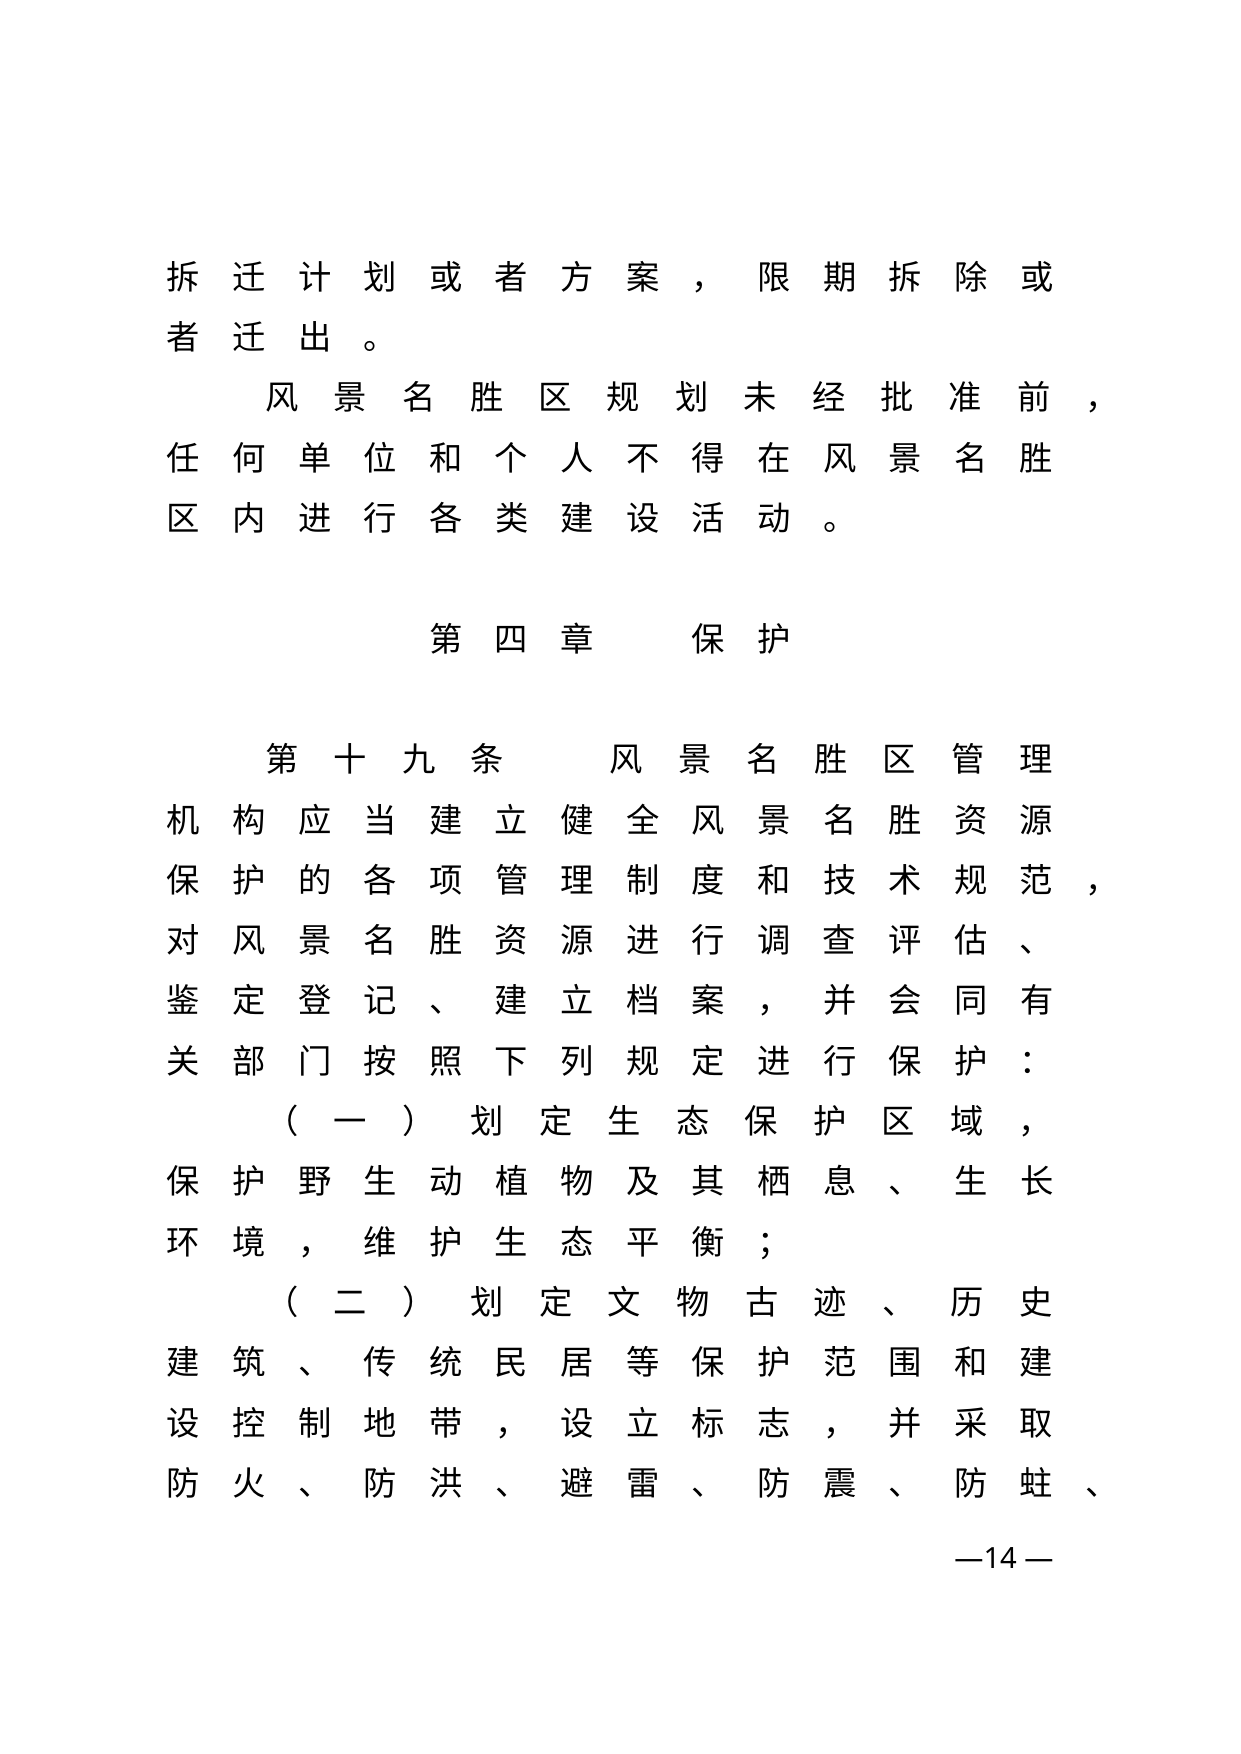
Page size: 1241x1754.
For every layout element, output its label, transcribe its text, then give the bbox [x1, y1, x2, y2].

text 第四章 保护 [167, 606, 1085, 667]
text 第十九条 风景名胜区管理机构应当建立健全风景名胜资源保护的各项管理制度和技术规范，对风景名胜资源进行调查评估、鉴定登记、建立档案，并会同有关部门按照下列规定进行保护： [167, 727, 1085, 1089]
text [167, 244, 1085, 365]
text 风景名胜区规划未经批准前，任何单位和个人不得在风景名胜区内进行各类建设活动。 [167, 365, 1085, 546]
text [167, 1270, 1085, 1511]
text （一）划定生态保护区域，保护野生动植物及其栖息、生长环境，维护生态平衡； [167, 1089, 1085, 1270]
